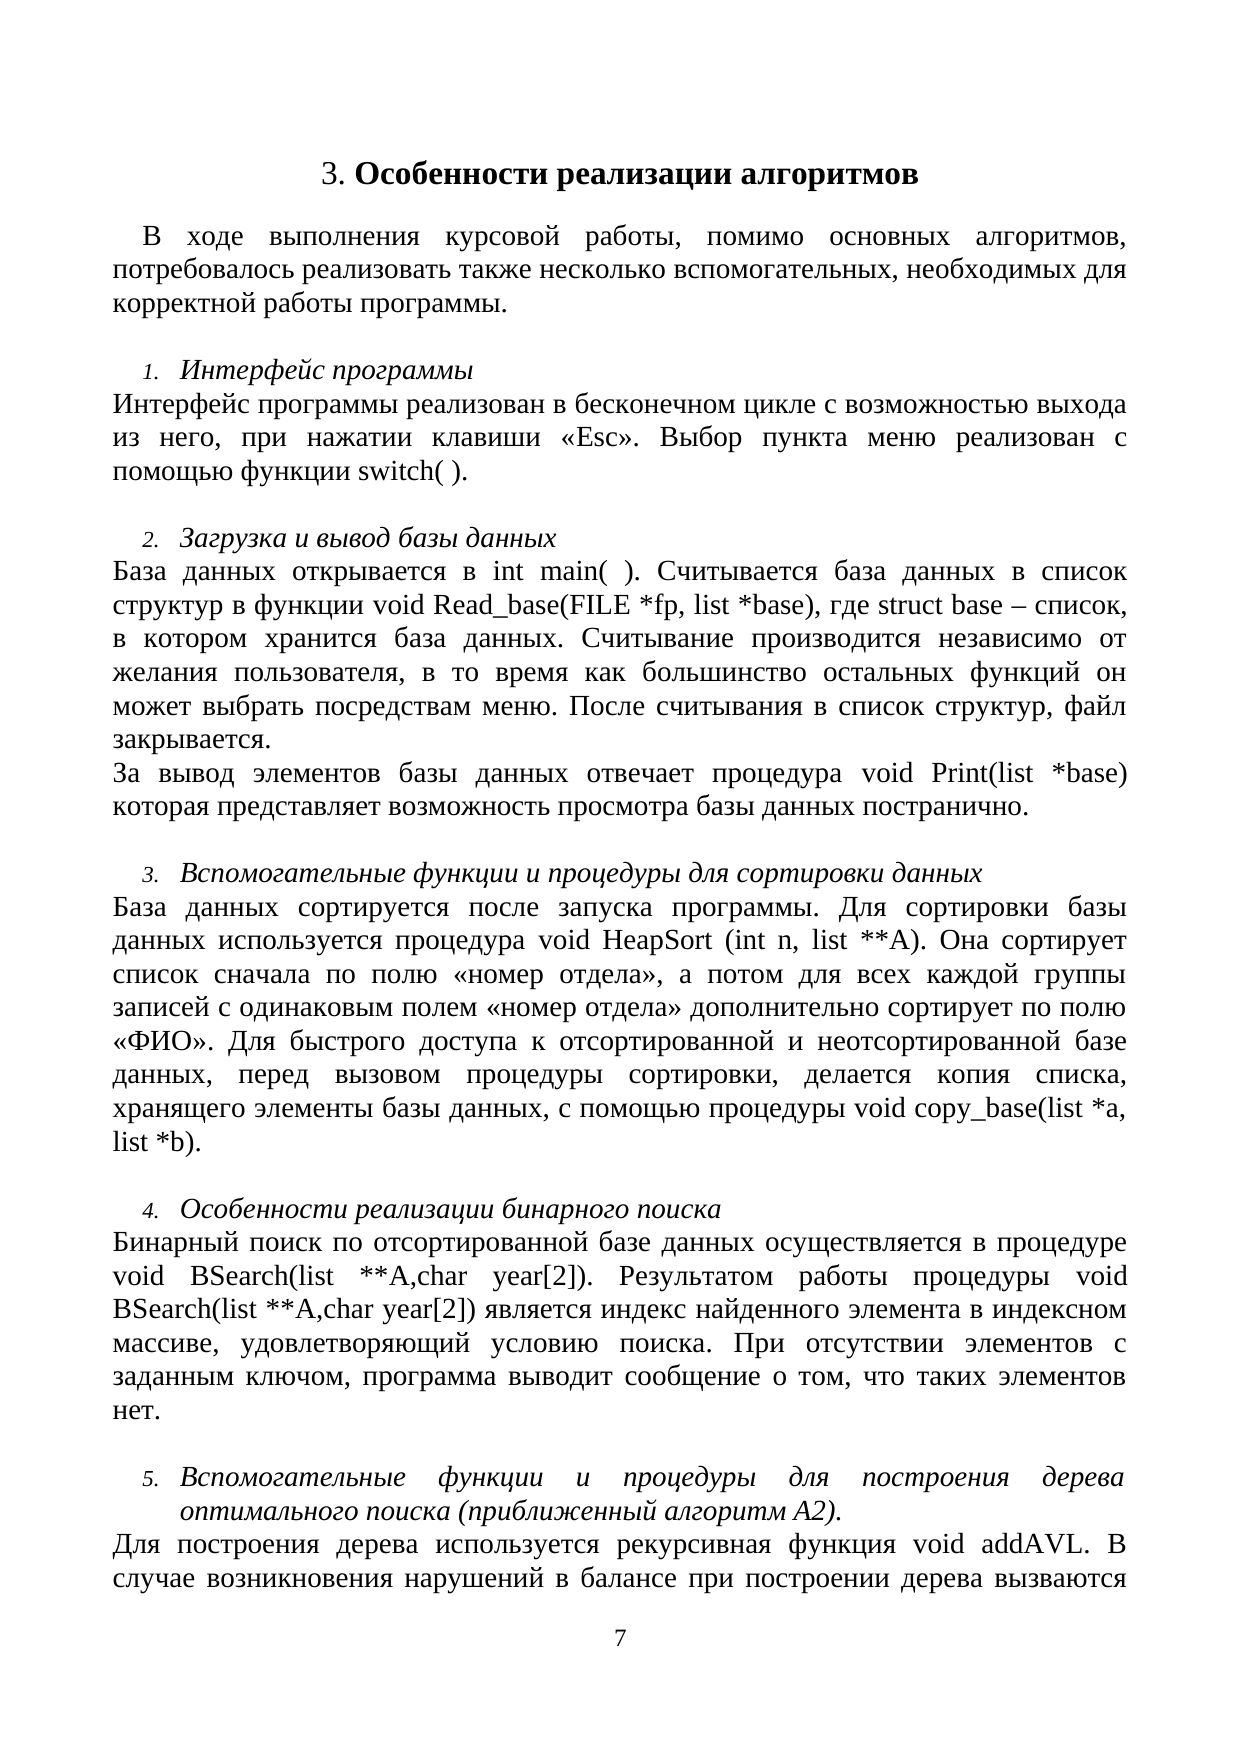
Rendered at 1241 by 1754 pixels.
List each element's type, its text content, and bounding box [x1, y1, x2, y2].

list Вспомогательные функции и процедуры для построения дерева оптимального поиска (приближенный алгоритм А2). [142, 1459, 1128, 1526]
list Особенности реализации бинарного поиска [142, 1191, 1128, 1224]
subtitle 3. Особенности реализации алгоритмов [112, 153, 1128, 192]
text За вывод элементов базы данных отвечает процедура void Print(list *base) которая представляет возможность просмотра базы данных постранично. [112, 755, 1128, 822]
list Загрузка и вывод базы данных [142, 520, 1128, 553]
text База данных открывается в int main( ). Считывается база данных в список структур в функции void Read_base(FILE *fp, list *base), где struct base – список, в котором хранится база данных. Считывание производится независимо от желания пользователя, в то время как большинство остальных функций он может выбрать посредствам меню. После считывания в список структур, файл закрывается. [112, 553, 1128, 755]
text Интерфейс программы реализован в бесконечном цикле с возможностью выхода из него, при нажатии клавиши «Esc». Выбор пункта меню реализован с помощью функции switch( ). [112, 386, 1128, 486]
text Бинарный поиск по отсортированной базе данных осуществляется в процедуре void BSearch(list **A,char year[2]). Результатом работы процедуры void BSearch(list **A,char year[2]) является индекс найденного элемента в индексном массиве, удовлетворяющий условию поиска. При отсутствии элементов с заданным ключом, программа выводит сообщение о том, что таких элементов нет. [112, 1224, 1128, 1426]
text В ходе выполнения курсовой работы, помимо основных алгоритмов, потребовалось реализовать также несколько вспомогательных, необходимых для корректной работы программы. [112, 218, 1128, 319]
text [112, 1526, 1128, 1593]
text База данных сортируется после запуска программы. Для сортировки базы данных используется процедура void HeapSort (int n, list **A). Она сортирует список сначала по полю «номер отдела», а потом для всех каждой группы записей с одинаковым полем «номер отдела» дополнительно сортирует по полю «ФИО». Для быстрого доступа к отсортированной и неотсортированной базе данных, перед вызовом процедуры сортировки, делается копия списка, хранящего элементы базы данных, с помощью процедуры void copy_base(list *a, list *b). [112, 889, 1128, 1157]
list Интерфейс программы [142, 352, 1128, 386]
list Вспомогательные функции и процедуры для сортировки данных [142, 855, 1128, 889]
